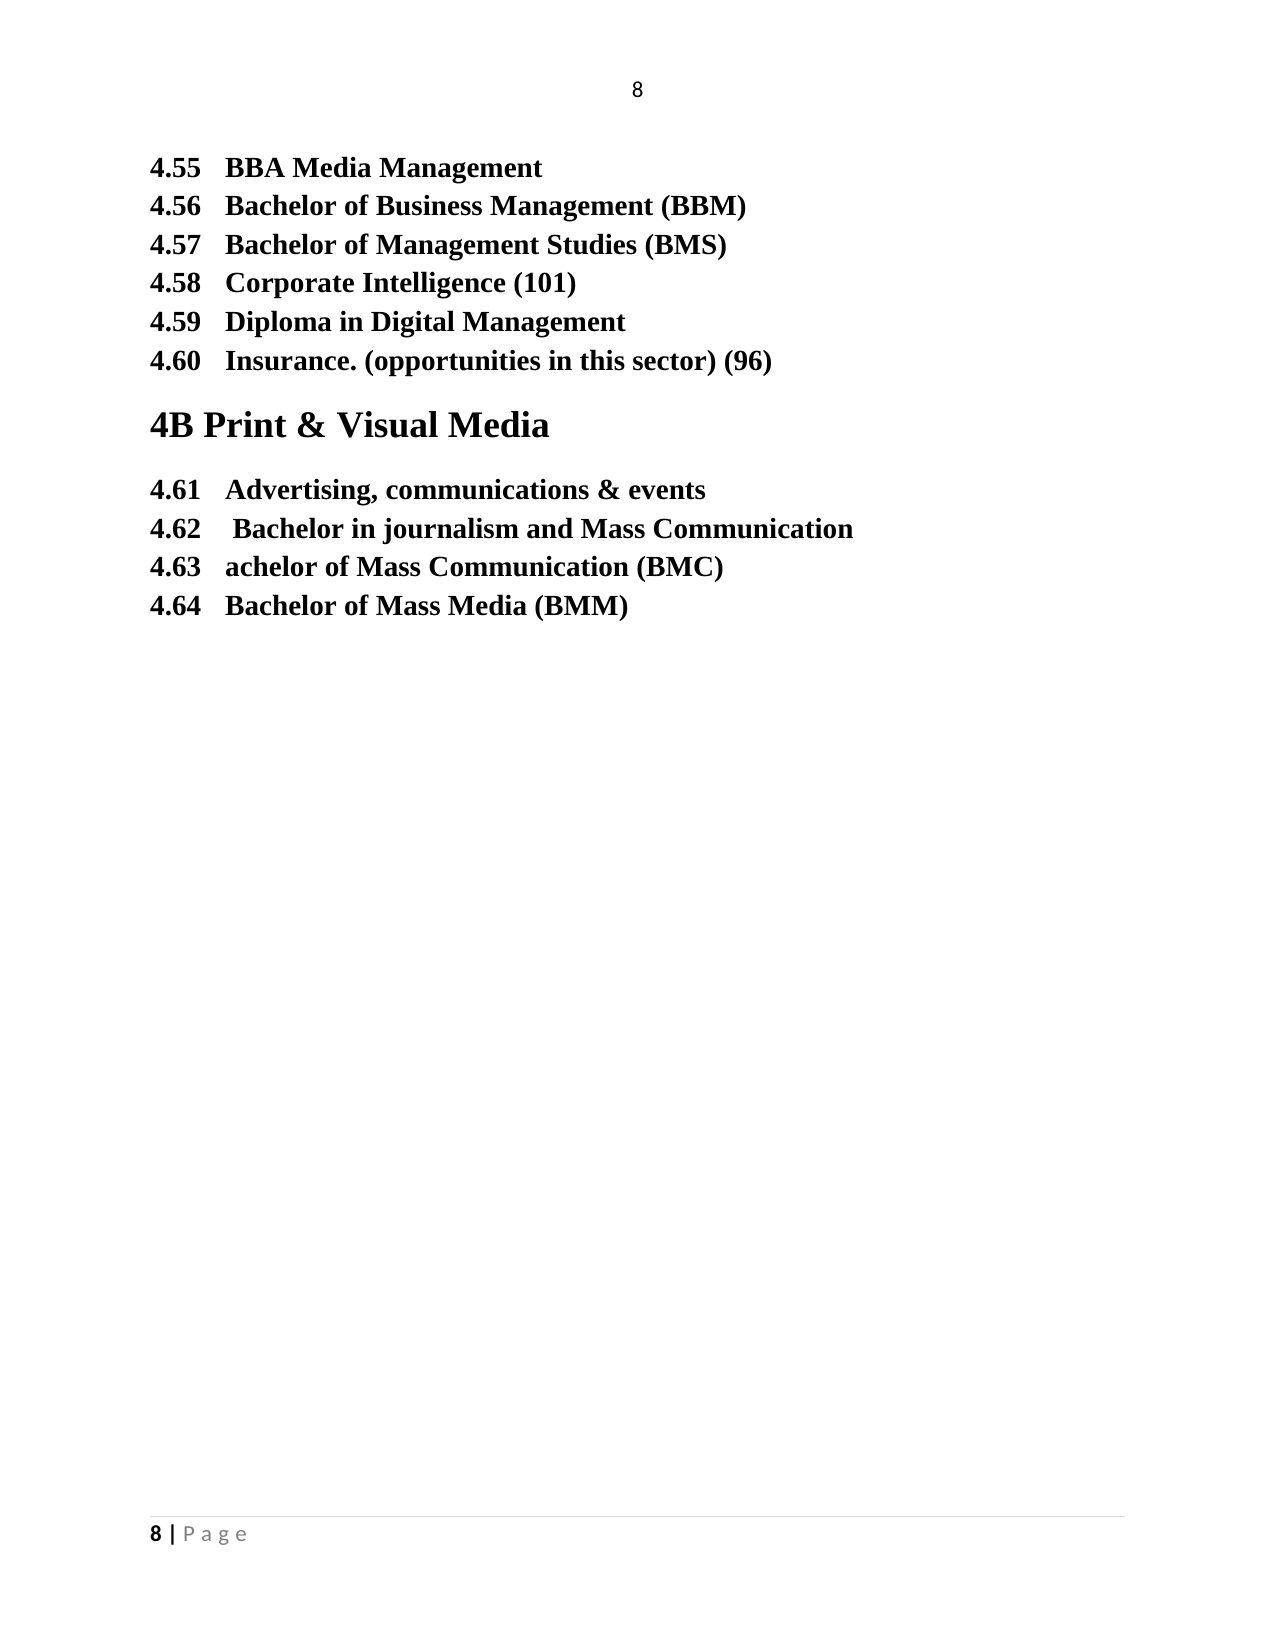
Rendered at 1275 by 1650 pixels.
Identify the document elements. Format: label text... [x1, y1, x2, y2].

list Bachelor of Mass Media (BMM) [150, 588, 1125, 622]
list Insurance. (opportunities in this sector) (96) [150, 343, 1125, 376]
list Diploma in Digital Management [150, 304, 1125, 338]
list Bachelor of Business Management (BBM) [150, 188, 1125, 222]
text 4B Print & Visual Media [150, 402, 1125, 445]
list Bachelor in journalism and Mass Communication [150, 511, 1125, 544]
list Advertising, communications & events [150, 472, 1125, 506]
list Corporate Intelligence (101) [150, 266, 1125, 299]
list BBA Media Management [150, 150, 1125, 183]
list Bachelor of Management Studies (BMS) [150, 227, 1125, 261]
list achelor of Mass Communication (BMC) [150, 549, 1125, 583]
